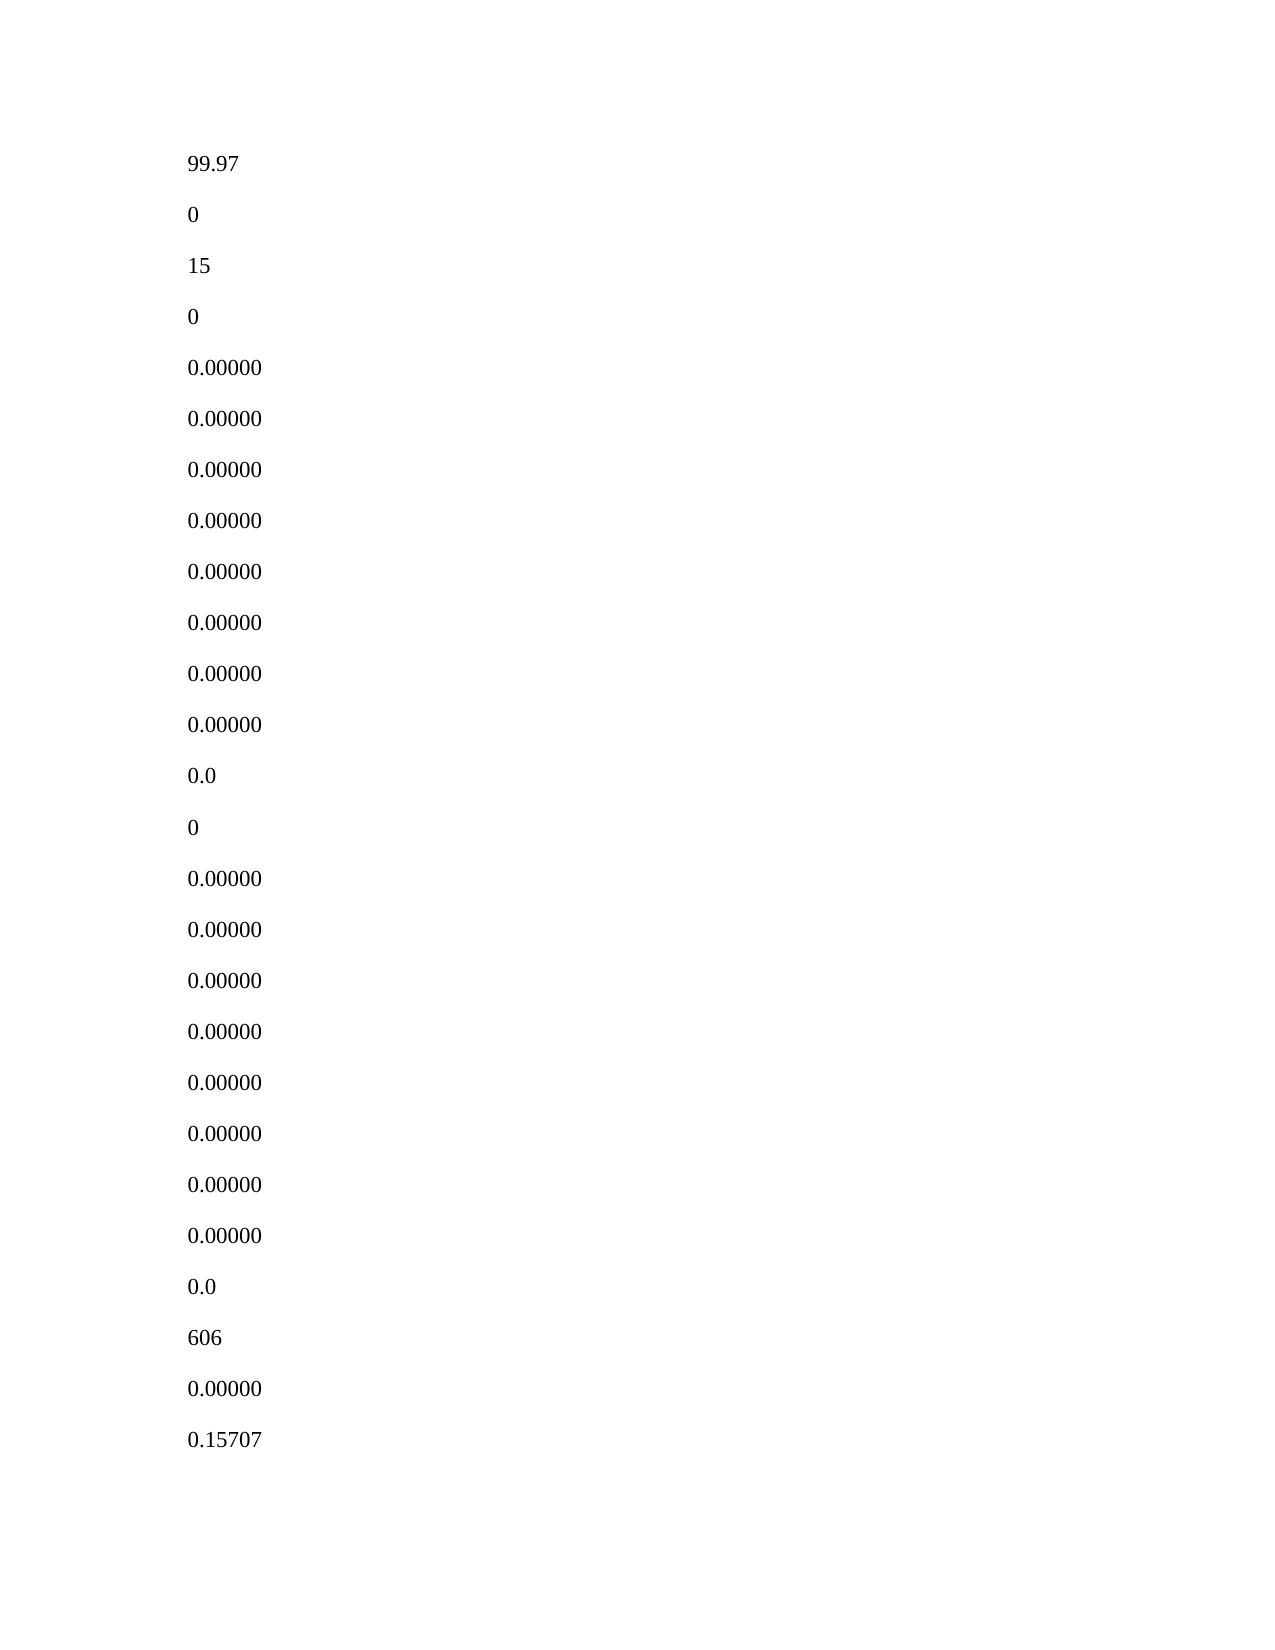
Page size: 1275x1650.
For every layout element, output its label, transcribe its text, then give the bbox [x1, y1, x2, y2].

table_cell 0.00000 [176, 865, 1076, 916]
table_header 99.97 [176, 150, 1076, 201]
table_cell 0.00000 [176, 660, 1076, 711]
table_cell 0.00000 [176, 1171, 1076, 1222]
table_cell 0.00000 [176, 1375, 1076, 1426]
table_cell 0.00000 [176, 507, 1076, 558]
table_cell 0.0 [176, 763, 1076, 813]
table_cell 0.00000 [176, 1120, 1076, 1171]
table_cell 0.00000 [176, 405, 1076, 456]
table_cell 0 [176, 303, 1076, 354]
table_cell 606 [176, 1324, 1076, 1375]
table_cell 0.00000 [176, 1069, 1076, 1120]
table_cell 0.00000 [176, 916, 1076, 967]
table_cell 0.00000 [176, 354, 1076, 405]
table_cell 0.00000 [176, 711, 1076, 762]
table_cell 0.0 [176, 1273, 1076, 1324]
table_cell 0 [176, 201, 1076, 252]
table_cell 0 [176, 814, 1076, 864]
table_cell 15 [176, 252, 1076, 303]
table_cell 0.00000 [176, 609, 1076, 660]
table_cell 0.00000 [176, 558, 1076, 609]
table_cell 0.00000 [176, 967, 1076, 1018]
table_cell 0.00000 [176, 1018, 1076, 1069]
table_cell 0.00000 [176, 1222, 1076, 1273]
table_cell 0.00000 [176, 456, 1076, 507]
table_cell 0.15707 [176, 1426, 1076, 1477]
